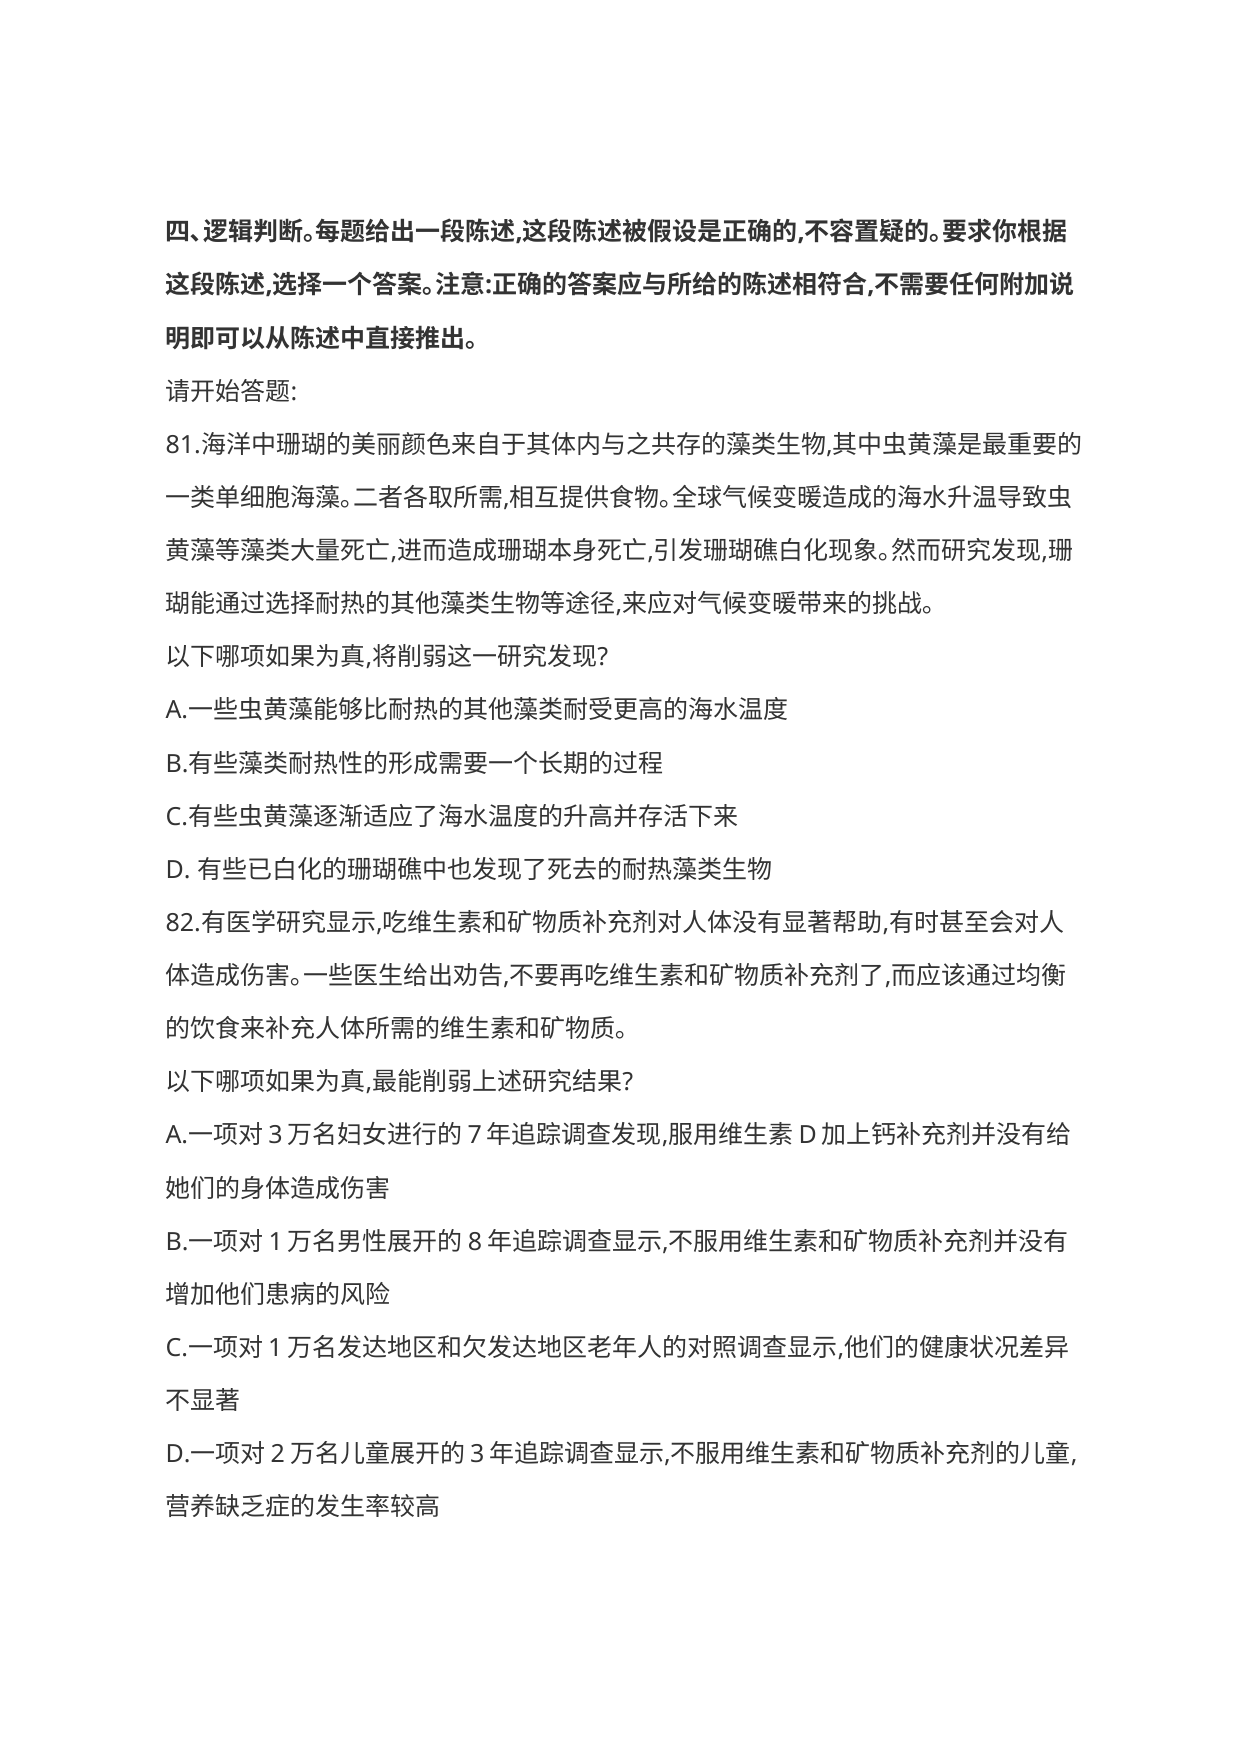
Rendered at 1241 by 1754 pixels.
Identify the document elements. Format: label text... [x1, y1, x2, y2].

text B.一项对1万名男性展开的8年追踪调查显示,不服用维生素和矿物质补充剂并没有增加他们患病的风险 [165, 1204, 1087, 1311]
text D.一项对2万名儿童展开的3年追踪调查显示,不服用维生素和矿物质补充剂的儿童,营养缺乏症的发生率较高 [165, 1417, 1087, 1523]
text 四､逻辑判断｡每题给出一段陈述,这段陈述被假设是正确的,不容置疑的｡要求你根据这段陈述,选择一个答案｡注意:正确的答案应与所给的陈述相符合,不需要任何附加说明即可以从陈述中直接推出｡ [165, 195, 1087, 354]
text 以下哪项如果为真,最能削弱上述研究结果? [165, 1045, 1087, 1098]
text A.一项对3万名妇女进行的7年追踪调查发现,服用维生素D加上钙补充剂并没有给她们的身体造成伤害 [165, 1098, 1087, 1204]
text C.有些虫黄藻逐渐适应了海水温度的升高并存活下来 [165, 779, 1087, 832]
text A.一些虫黄藻能够比耐热的其他藻类耐受更高的海水温度 [165, 673, 1087, 726]
text B.有些藻类耐热性的形成需要一个长期的过程 [165, 726, 1087, 779]
text C.一项对1万名发达地区和欠发达地区老年人的对照调查显示,他们的健康状况差异不显著 [165, 1311, 1087, 1417]
text 以下哪项如果为真,将削弱这一研究发现? [165, 620, 1087, 673]
text 82.有医学研究显示,吃维生素和矿物质补充剂对人体没有显著帮助,有时甚至会对人体造成伤害｡一些医生给出劝告,不要再吃维生素和矿物质补充剂了,而应该通过均衡的饮食来补充人体所需的维生素和矿物质｡ [165, 886, 1087, 1045]
text 81.海洋中珊瑚的美丽颜色来自于其体内与之共存的藻类生物,其中虫黄藻是最重要的一类单细胞海藻｡二者各取所需,相互提供食物｡全球气候变暖造成的海水升温导致虫黄藻等藻类大量死亡,进而造成珊瑚本身死亡,引发珊瑚礁白化现象｡然而研究发现,珊瑚能通过选择耐热的其他藻类生物等途径,来应对气候变暖带来的挑战｡ [165, 407, 1087, 620]
text 请开始答题: [165, 354, 1087, 407]
text D. 有些已白化的珊瑚礁中也发现了死去的耐热藻类生物 [165, 832, 1087, 886]
